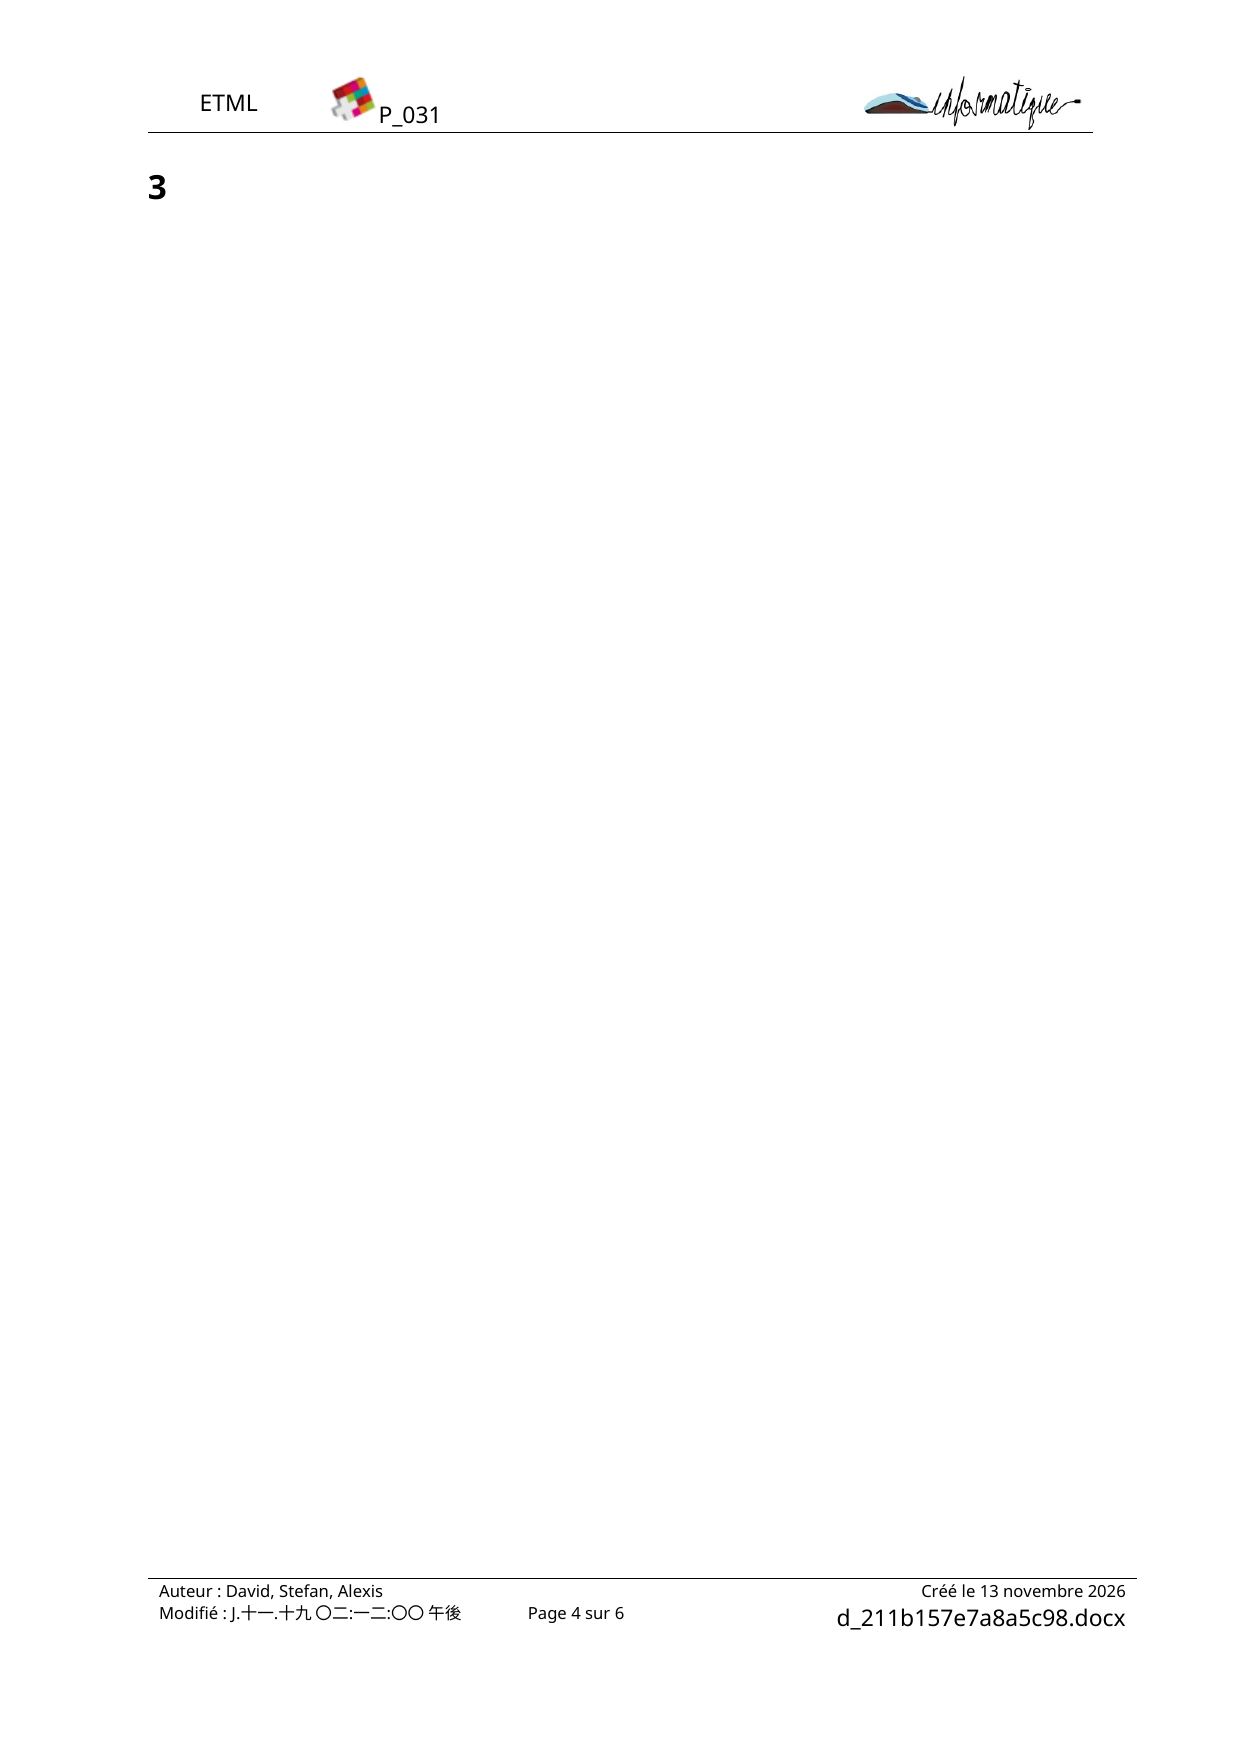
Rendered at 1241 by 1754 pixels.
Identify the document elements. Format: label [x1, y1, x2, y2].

picture [325, 75, 379, 124]
picture [864, 76, 1082, 130]
